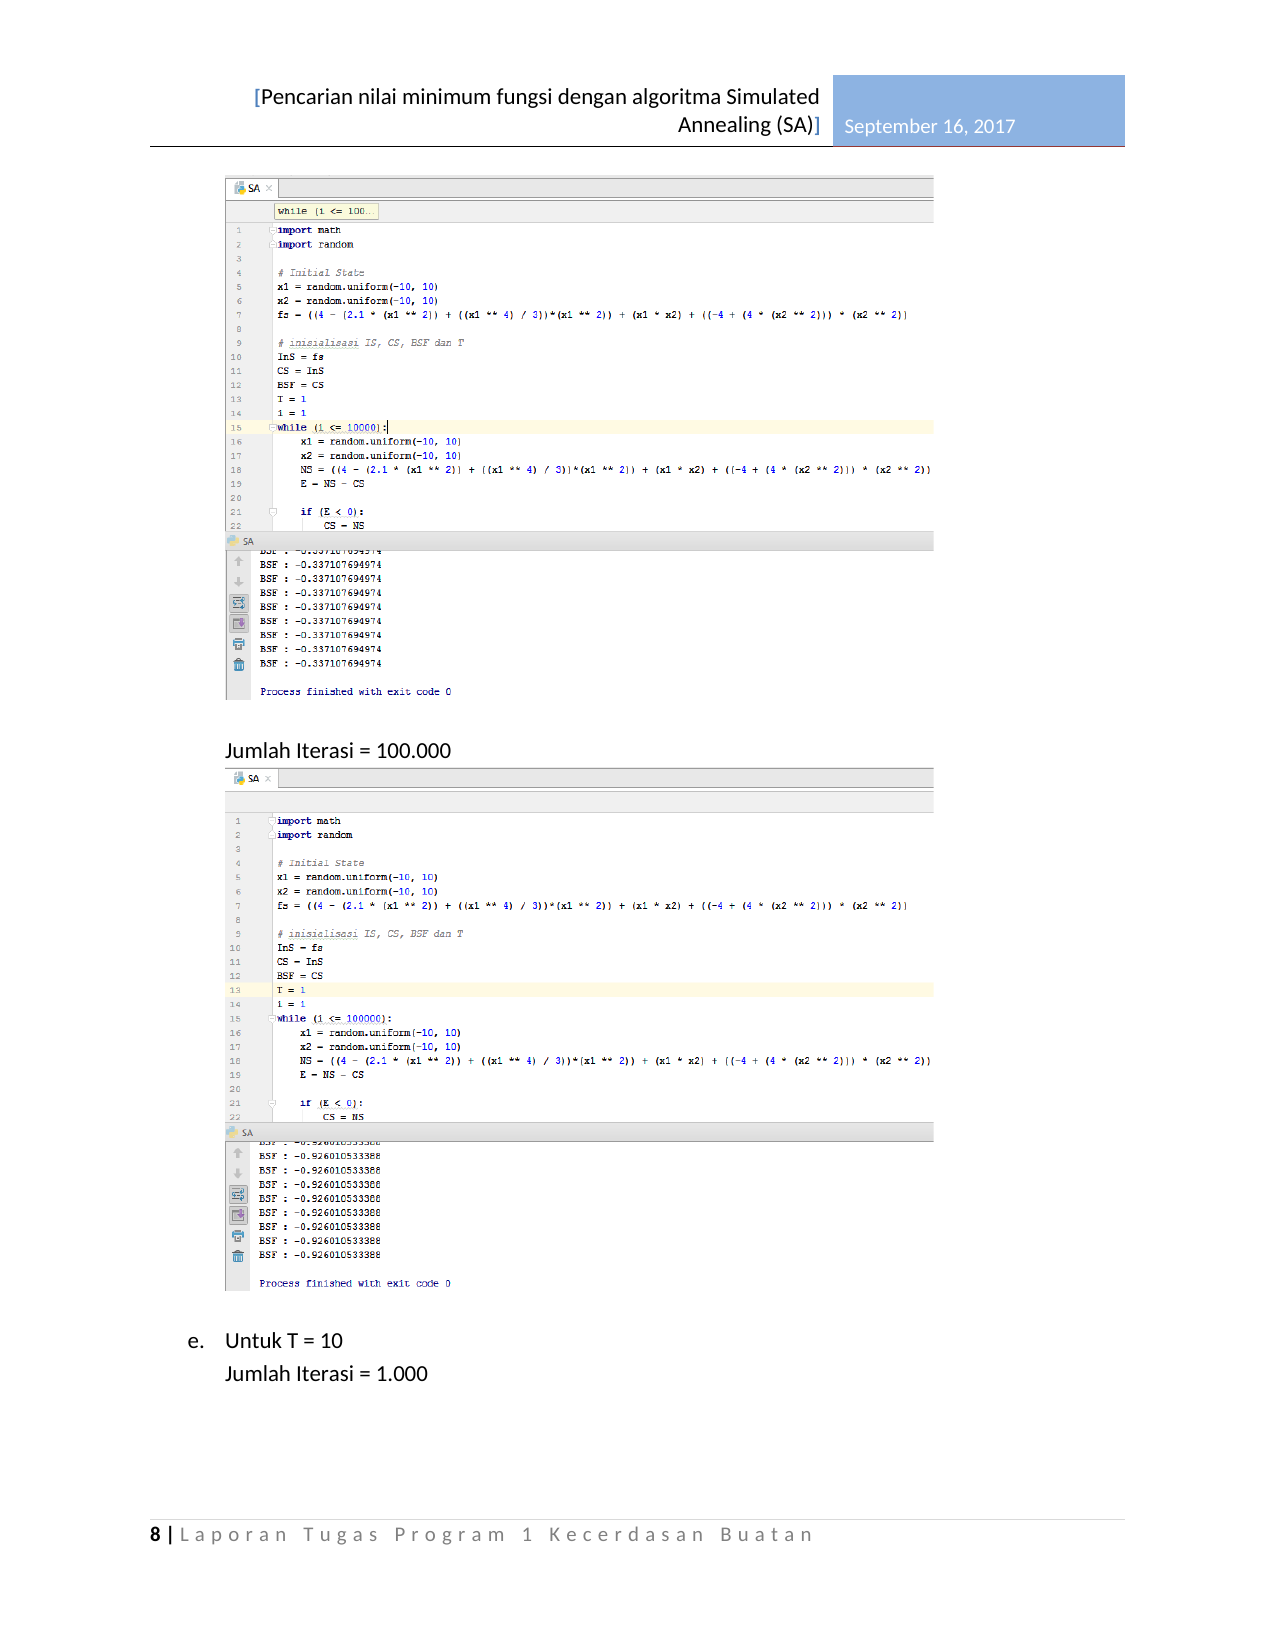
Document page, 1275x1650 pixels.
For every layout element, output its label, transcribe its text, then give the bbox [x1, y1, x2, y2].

list Jumlah Iterasi = 1.000 [225, 1359, 1125, 1387]
list Jumlah Iterasi = 100.000 [225, 736, 1125, 764]
list Untuk T = 10 [187, 1327, 1125, 1355]
picture [225, 767, 934, 1291]
picture [225, 175, 934, 700]
